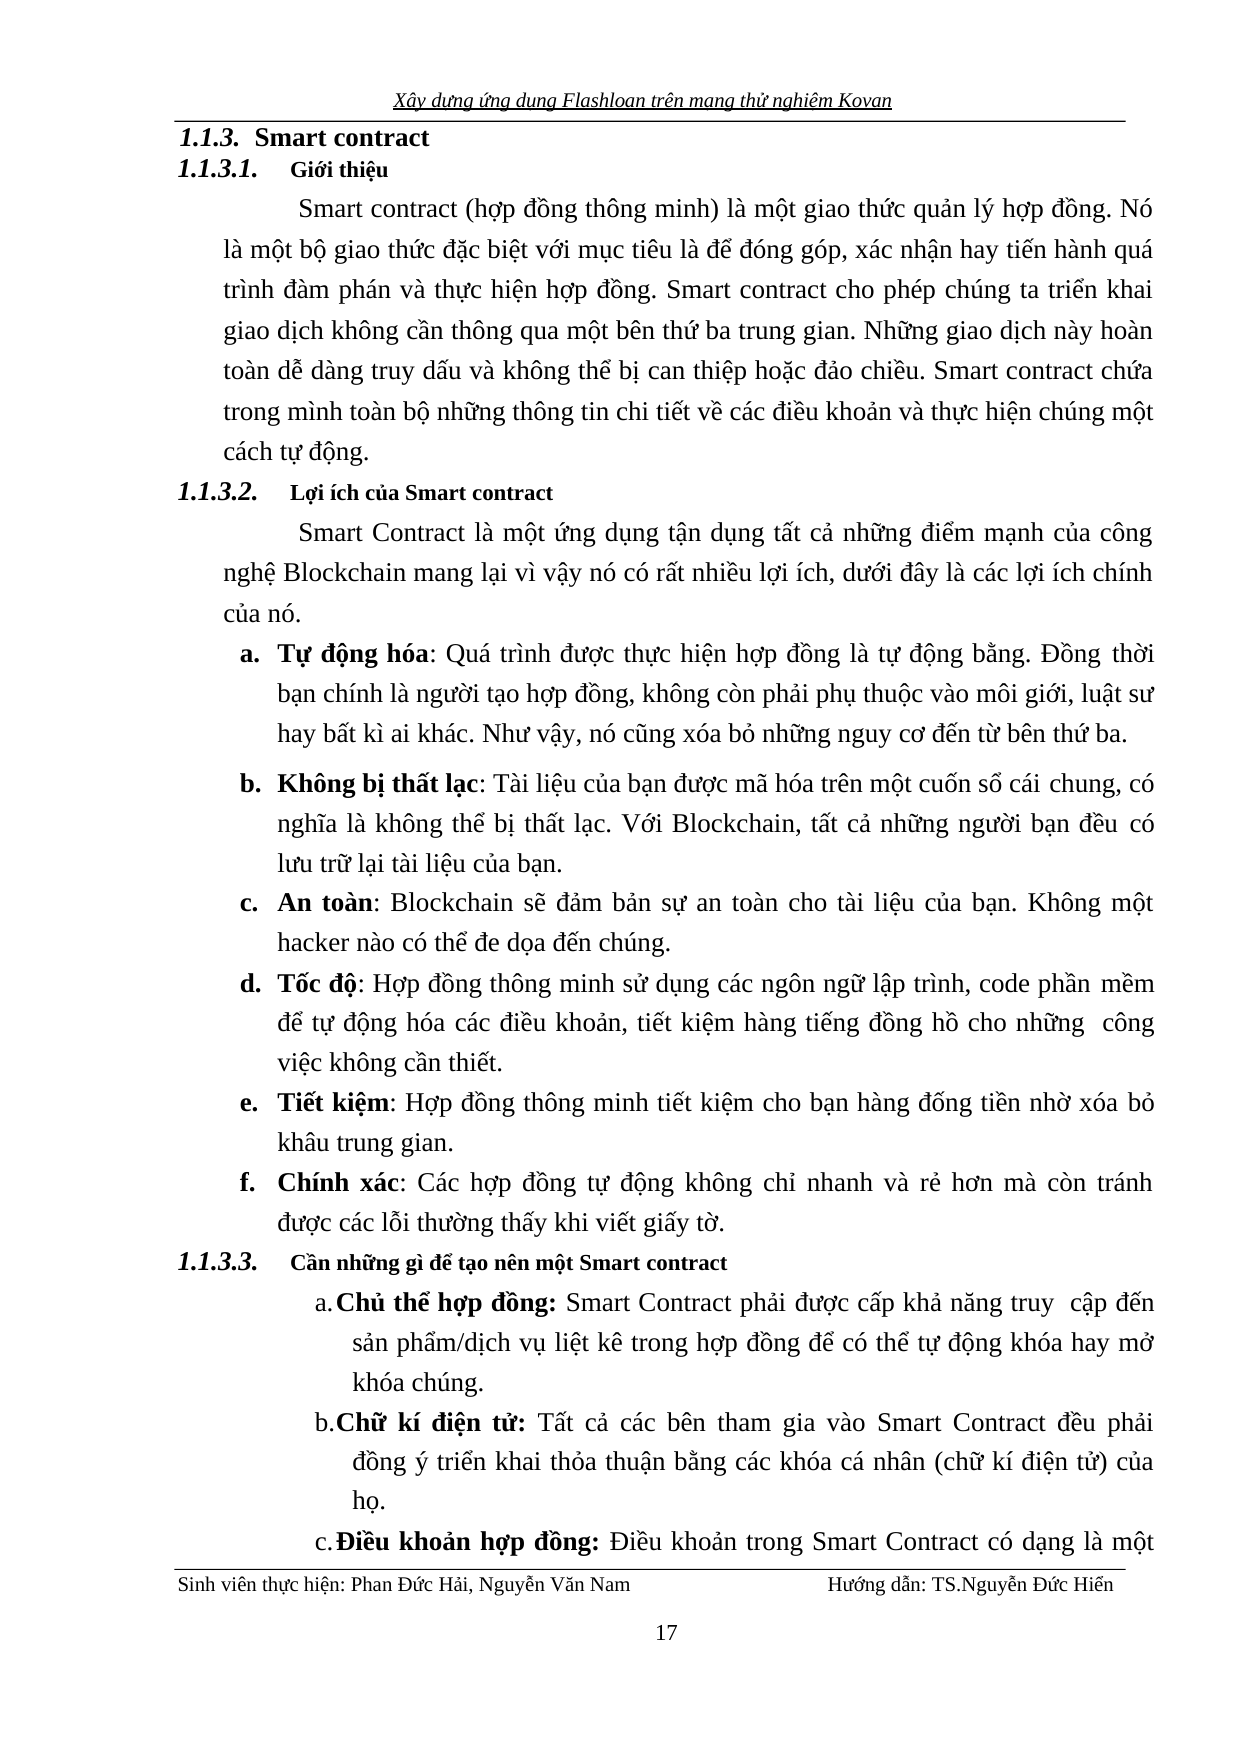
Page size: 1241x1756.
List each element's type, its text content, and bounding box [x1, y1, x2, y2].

list Chính xác: Các hợp đồng tự động không chỉ nhanh và rẻ hơn mà còn tránh được các lỗi thường thấy khi viết giấy tờ. [239, 1166, 1155, 1237]
subtitle Smart contract [179, 121, 1155, 152]
list Không bị thất lạc: Tài liệu của bạn được mã hóa trên một cuốn sổ cái chung, có nghĩa là không thể bị thất lạc. Với Blockchain, tất cả những người bạn đều có lưu trữ lại tài liệu của bạn. [239, 767, 1155, 878]
list Lợi ích của Smart contract [177, 475, 1155, 507]
list Giới thiệu [177, 152, 1155, 183]
list Chủ thể hợp đồng: Smart Contract phải được cấp khả năng truy cập đến sản phẩm/dịch vụ liệt kê trong hợp đồng để có thể tự động khóa hay mở khóa chúng. [314, 1286, 1155, 1397]
text Smart Contract là một ứng dụng tận dụng tất cả những điểm mạnh của công nghệ Blockchain mang lại vì vậy nó có rất nhiều lợi ích, dưới đây là các lợi ích chính của nó. [223, 516, 1155, 628]
list An toàn: Blockchain sẽ đảm bản sự an toàn cho tài liệu của bạn. Không một hacker nào có thể đe dọa đến chúng. [239, 887, 1155, 957]
list Cần những gì để tạo nên một Smart contract [177, 1246, 1155, 1277]
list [314, 1525, 1155, 1556]
text Smart contract (hợp đồng thông minh) là một giao thức quản lý hợp đồng. Nó là một bộ giao thức đặc biệt với mục tiêu là để đóng góp, xác nhận hay tiến hành quá trình đàm phán và thực hiện hợp đồng. Smart contract cho phép chúng ta triển khai giao dịch không cần thông qua một bên thứ ba trung gian. Những giao dịch này hoàn toàn dễ dàng truy dấu và không thể bị can thiệp hoặc đảo chiều. Smart contract chứa trong mình toàn bộ những thông tin chi tiết về các điều khoản và thực hiện chúng một cách tự động. [223, 192, 1155, 466]
list Tiết kiệm: Hợp đồng thông minh tiết kiệm cho bạn hàng đống tiền nhờ xóa bỏ khâu trung gian. [239, 1086, 1155, 1157]
list Tự động hóa: Quá trình được thực hiện hợp đồng là tự động bằng. Đồng thời bạn chính là người tạo hợp đồng, không còn phải phụ thuộc vào môi giới, luật sư hay bất kì ai khác. Như vậy, nó cũng xóa bỏ những nguy cơ đến từ bên thứ ba. [239, 637, 1155, 748]
list Chữ kí điện tử: Tất cả các bên tham gia vào Smart Contract đều phải đồng ý triển khai thỏa thuận bằng các khóa cá nhân (chữ kí điện tử) của họ. [314, 1406, 1155, 1516]
list Tốc độ: Hợp đồng thông minh sử dụng các ngôn ngữ lập trình, code phần mềm để tự động hóa các điều khoản, tiết kiệm hàng tiếng đồng hồ cho những công việc không cần thiết. [239, 967, 1155, 1077]
